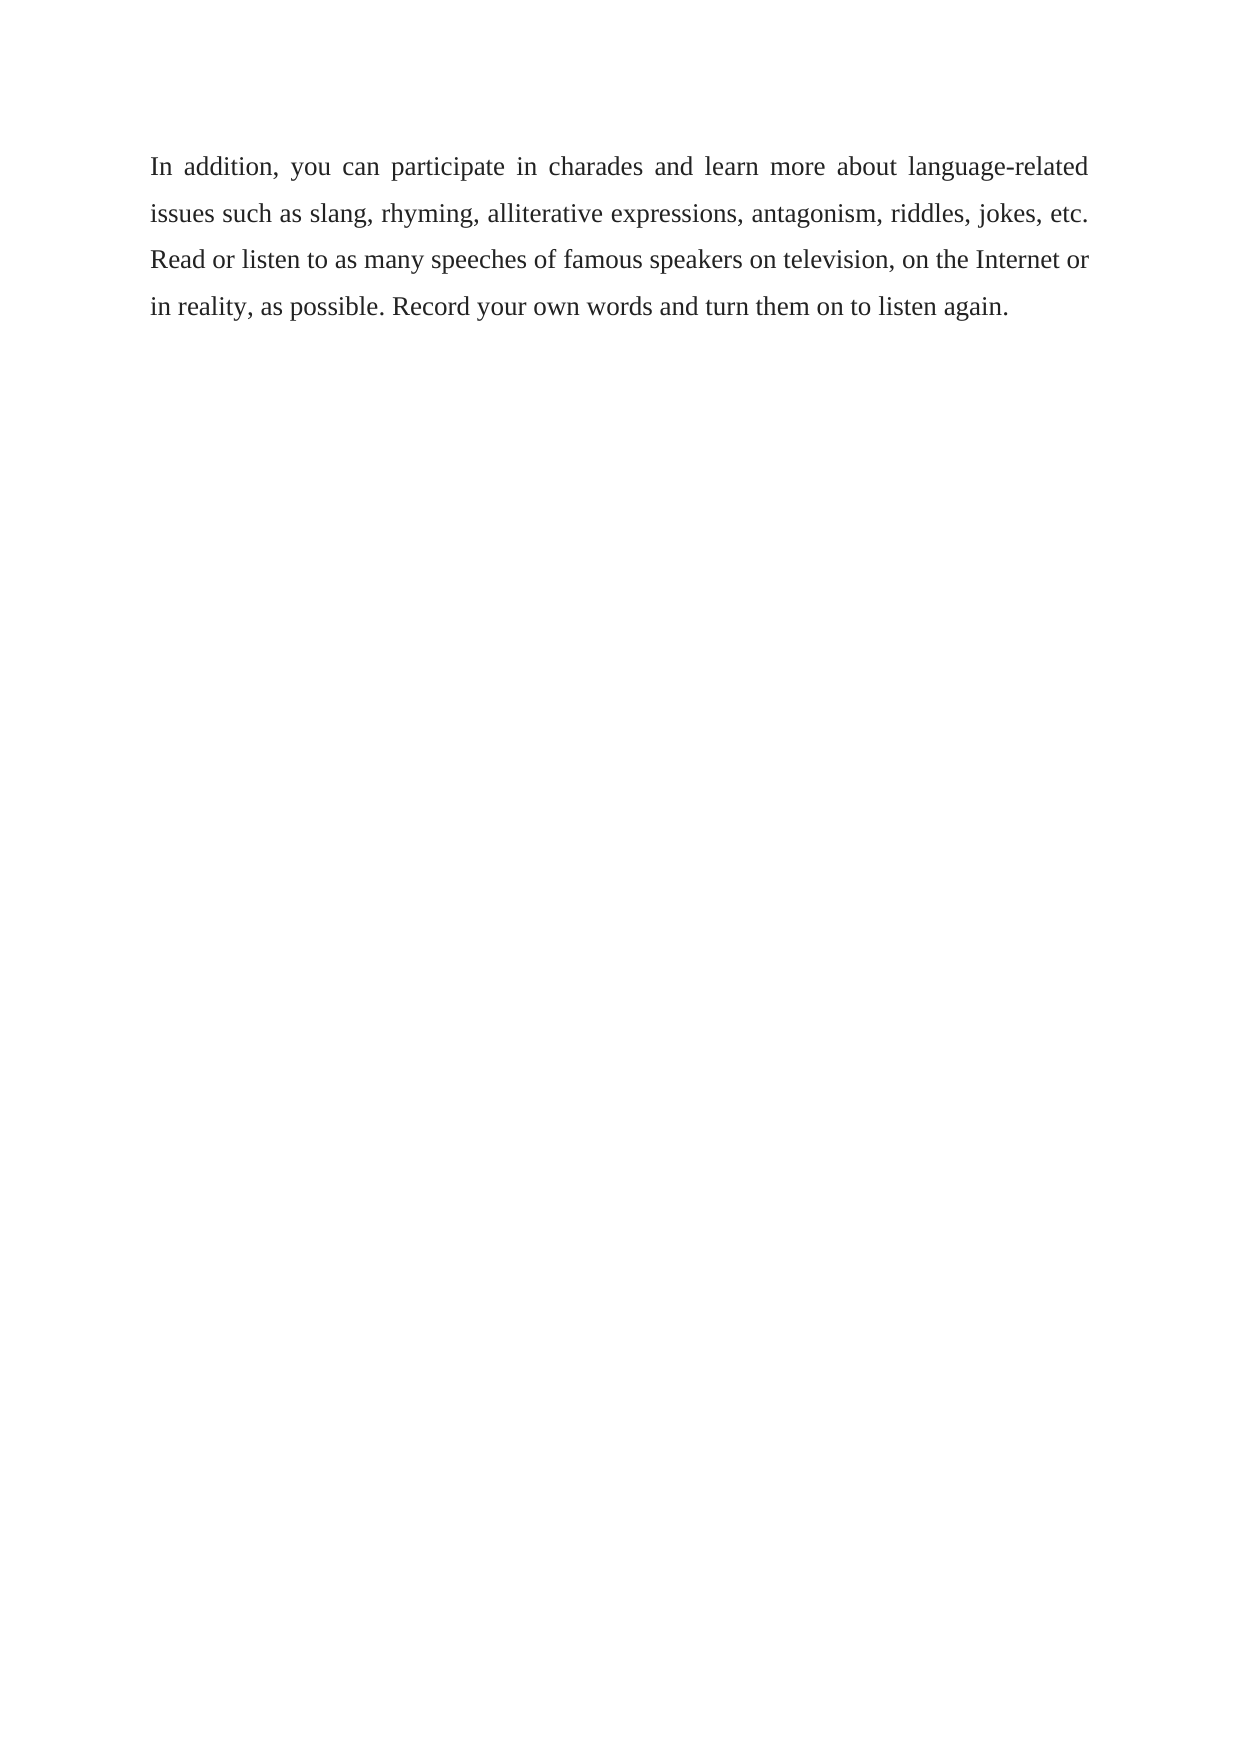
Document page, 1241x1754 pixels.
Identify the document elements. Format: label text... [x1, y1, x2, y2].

text In addition, you can participate in charades and learn more about language-related issues such as slang, rhyming, alliterative expressions, antagonism, riddles, jokes, etc. Read or listen to as many speeches of famous speakers on television, on the Internet or in reality, as possible. Record your own words and turn them on to listen again. [150, 150, 1090, 321]
